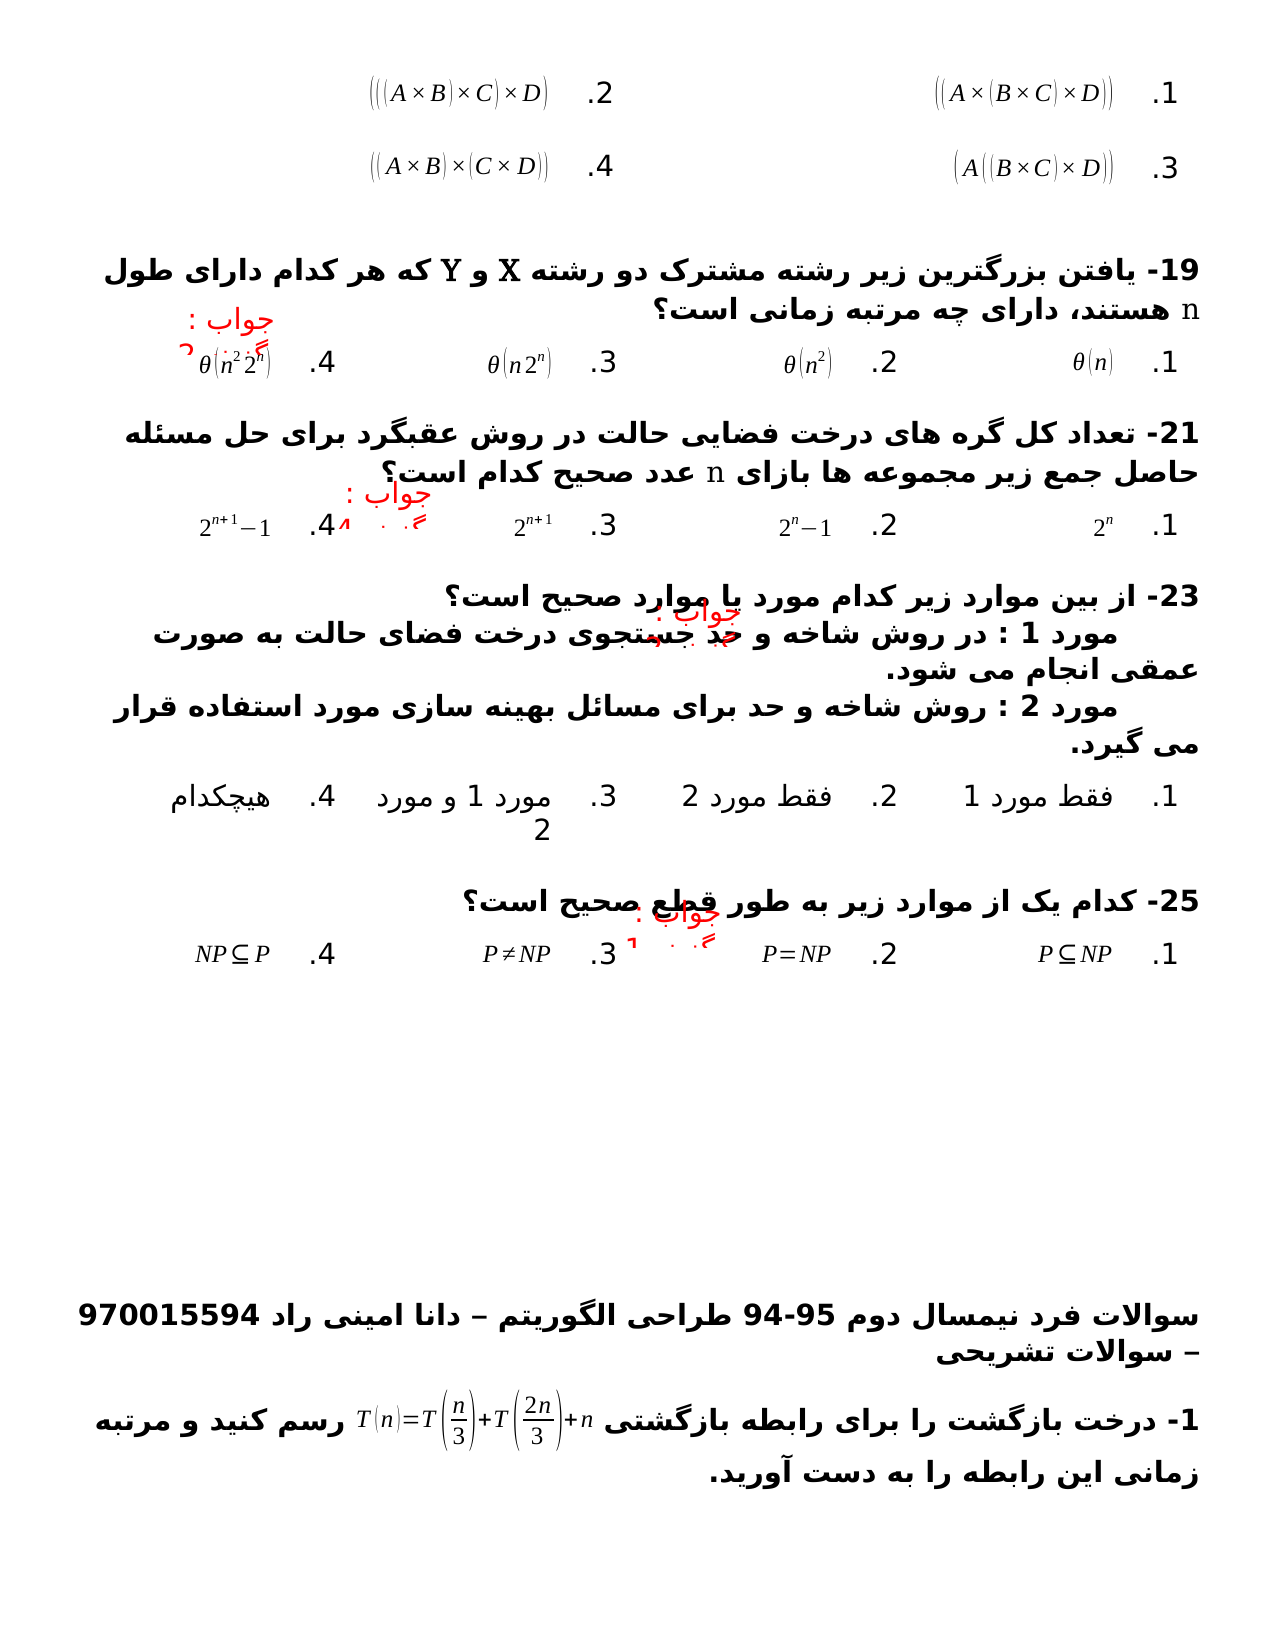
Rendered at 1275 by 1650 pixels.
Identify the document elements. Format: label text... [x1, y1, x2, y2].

text 23- از بین موارد زیر کدام مورد یا موارد صحیح است؟ مورد 1 : در روش شاخه و حد جستجوی درخت فضای حالت به صورت عمقی انجام می شود. مورد 2 : روش شاخه و حد برای مسائل بهینه سازی مورد استفاده قرار می گیرد. [75, 543, 1200, 760]
table_header [76, 937, 357, 971]
table_header فقط مورد 1 [919, 779, 1200, 847]
text سوالات فرد نیمسال دوم 95-94 طراحی الگوریتم – دانا امینی راد 970015594 – سوالات تشریحی [75, 1297, 1200, 1369]
table_header [638, 509, 919, 543]
table_header [638, 937, 919, 971]
table_header هیچکدام [76, 779, 357, 847]
table_header [357, 937, 638, 971]
table_header [357, 346, 638, 380]
table_header [70, 75, 635, 149]
table_header [919, 346, 1200, 380]
table_header فقط مورد 2 [638, 779, 919, 847]
table_header [635, 75, 1200, 149]
table_header [76, 509, 357, 543]
text 19- یافتن بزرگترین زیر رشته مشترک دو رشته X و Y که هر کدام دارای طول n هستند، دارای چه مرتبه زمانی است؟ [75, 252, 1200, 326]
table_header [919, 509, 1200, 543]
table_header [919, 937, 1200, 971]
text 1- درخت بازگشت را برای رابطه بازگشتی رسم کنید و مرتبه زمانی این رابطه را به دست آورید. [75, 1388, 1200, 1490]
table_header [357, 509, 638, 543]
text 25- کدام یک از موارد زیر به طور قطع صحیح است؟ [75, 847, 1200, 918]
table_cell [635, 150, 1200, 252]
table_cell [70, 150, 635, 252]
table_header [638, 346, 919, 380]
text 21- تعداد کل گره های درخت فضایی حالت در روش عقبگرد برای حل مسئله حاصل جمع زیر مجموعه ها بازای n عدد صحیح کدام است؟ [75, 380, 1200, 489]
table_header [76, 346, 357, 380]
table_header مورد 1 و مورد 2 [357, 779, 638, 847]
